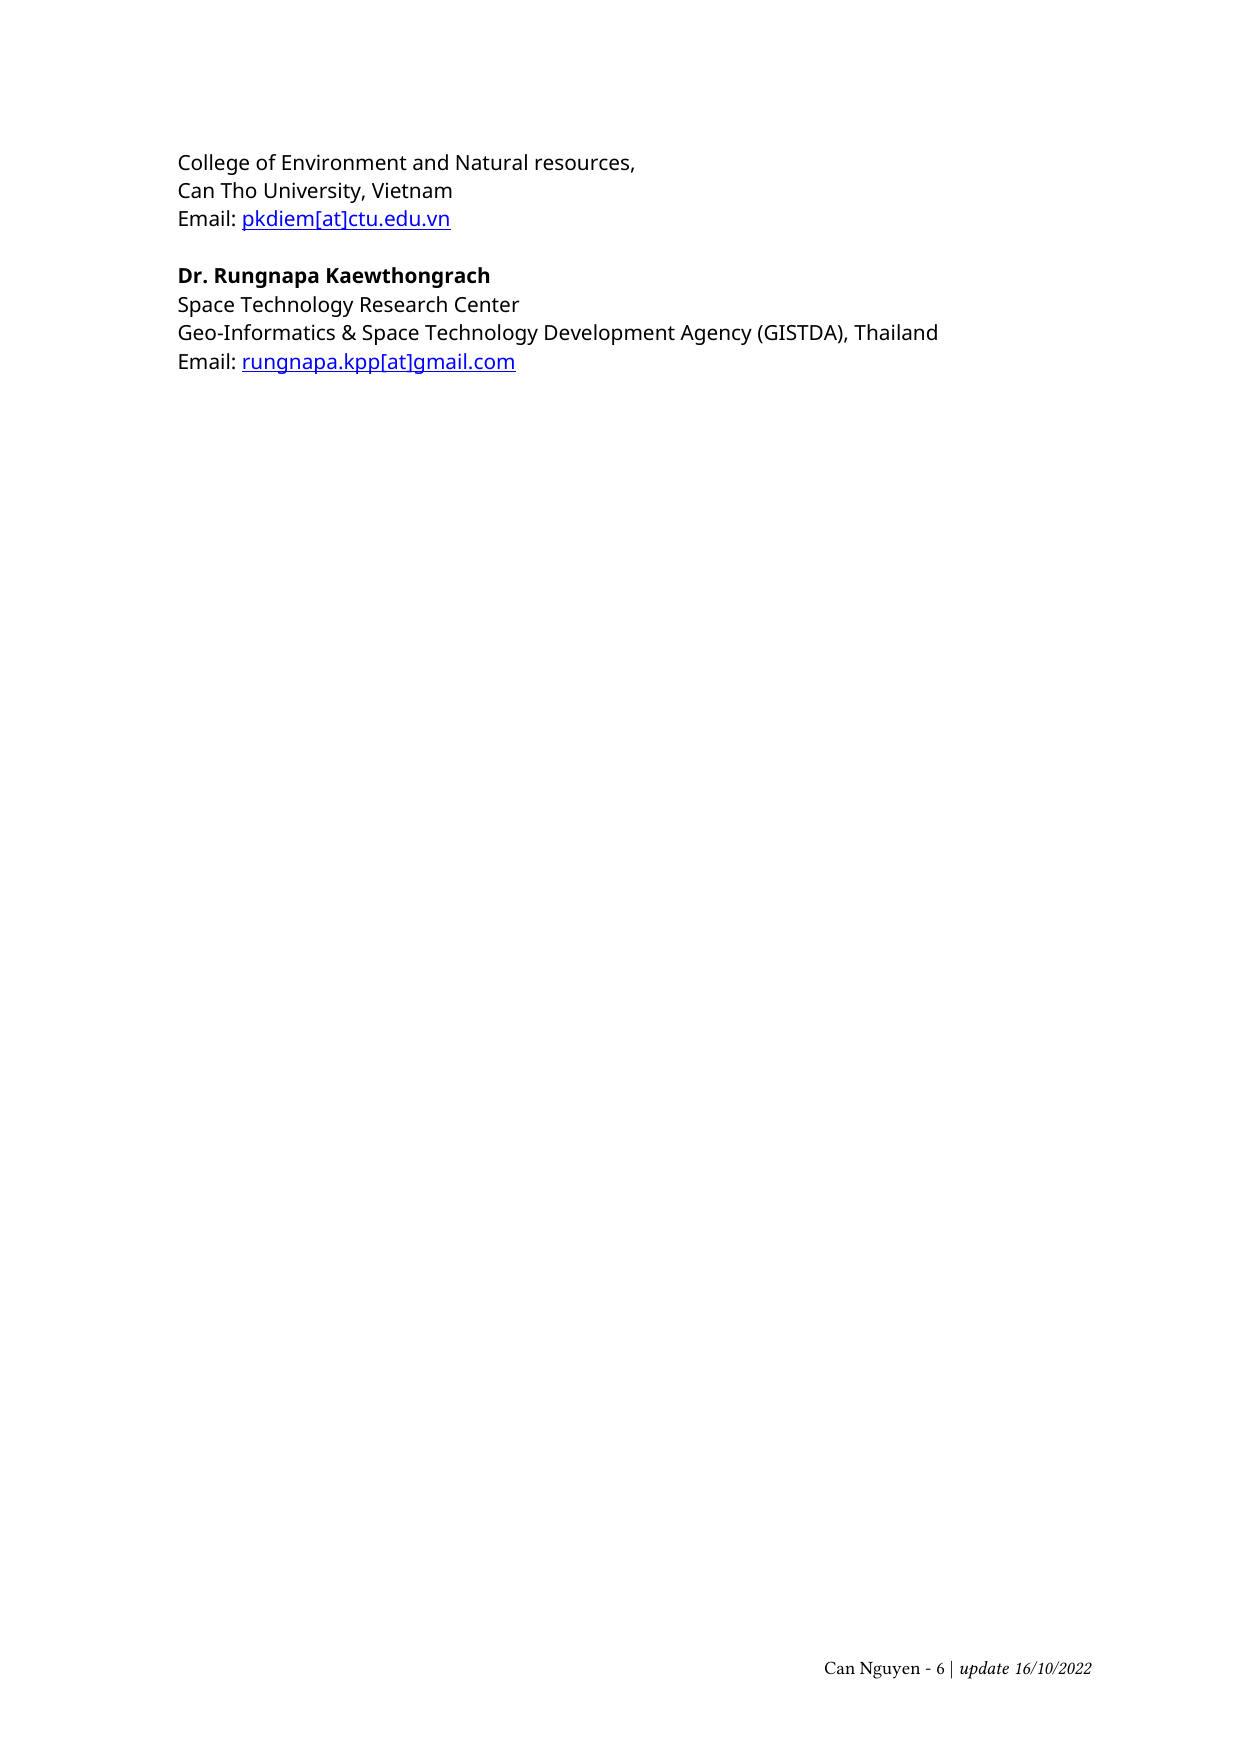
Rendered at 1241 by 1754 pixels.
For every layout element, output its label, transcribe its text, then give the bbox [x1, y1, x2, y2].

text College of Environment and Natural resources, [177, 148, 1092, 176]
text Geo-Informatics & Space Technology Development Agency (GISTDA), Thailand [177, 318, 1092, 347]
text Can Tho University, Vietnam [177, 176, 1092, 204]
text Email: pkdiem[at]ctu.edu.vn [177, 204, 1092, 233]
text Email: rungnapa.kpp[at]gmail.com [177, 347, 1092, 375]
text Space Technology Research Center [177, 290, 1092, 318]
text Dr. Rungnapa Kaewthongrach [177, 261, 1092, 290]
